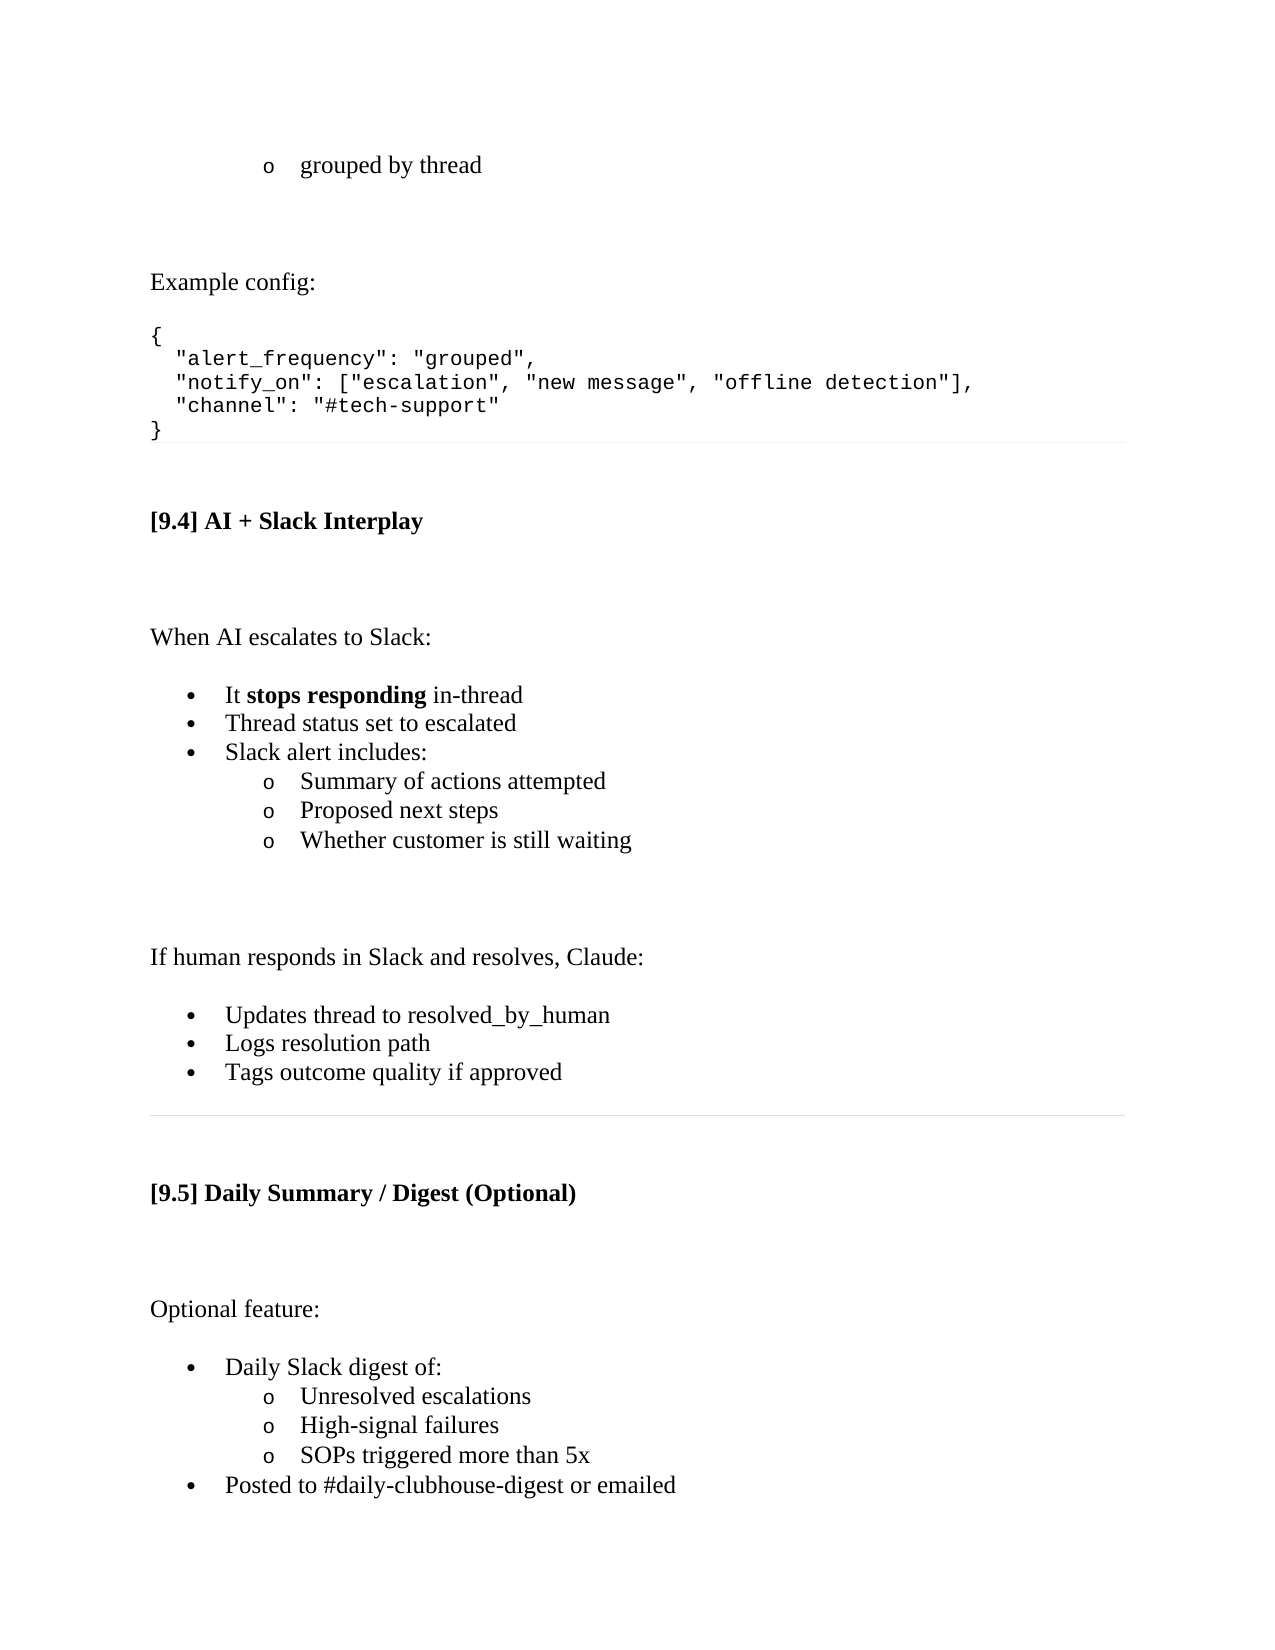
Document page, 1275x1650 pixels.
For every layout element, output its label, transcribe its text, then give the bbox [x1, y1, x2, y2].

list Daily Slack digest of: [187, 1352, 1125, 1381]
list Logs resolution path [187, 1028, 1125, 1057]
list Posted to #daily-clubhouse-digest or emailed [187, 1470, 1125, 1498]
list Unresolved escalations [262, 1381, 1125, 1411]
list Updates thread to resolved_by_human [187, 1000, 1125, 1028]
text [9.5] Daily Summary / Digest (Optional) [150, 1178, 1125, 1207]
text Optional feature: [150, 1294, 1125, 1323]
text Example config: [150, 267, 1125, 295]
text "notify_on": ["escalation", "new message", "offline detection"], [150, 372, 1125, 396]
list Tags outcome quality if approved [187, 1057, 1125, 1086]
text { [150, 324, 1125, 348]
list grouped by thread [262, 150, 1125, 179]
list It stops responding in-thread [187, 680, 1125, 708]
text "channel": "#tech-support" [150, 396, 1125, 419]
text } [150, 419, 1125, 442]
text When AI escalates to Slack: [150, 622, 1125, 651]
text "alert_frequency": "grouped", [150, 348, 1125, 372]
list Proposed next steps [262, 796, 1125, 825]
list SOPs triggered more than 5x [262, 1440, 1125, 1470]
list Thread status set to escalated [187, 708, 1125, 737]
list Whether customer is still waiting [262, 825, 1125, 855]
text [9.4] AI + Slack Interplay [150, 506, 1125, 535]
list Slack alert includes: [187, 737, 1125, 766]
text If human responds in Slack and resolves, Claude: [150, 942, 1125, 971]
list Summary of actions attempted [262, 766, 1125, 796]
list High-signal failures [262, 1411, 1125, 1440]
